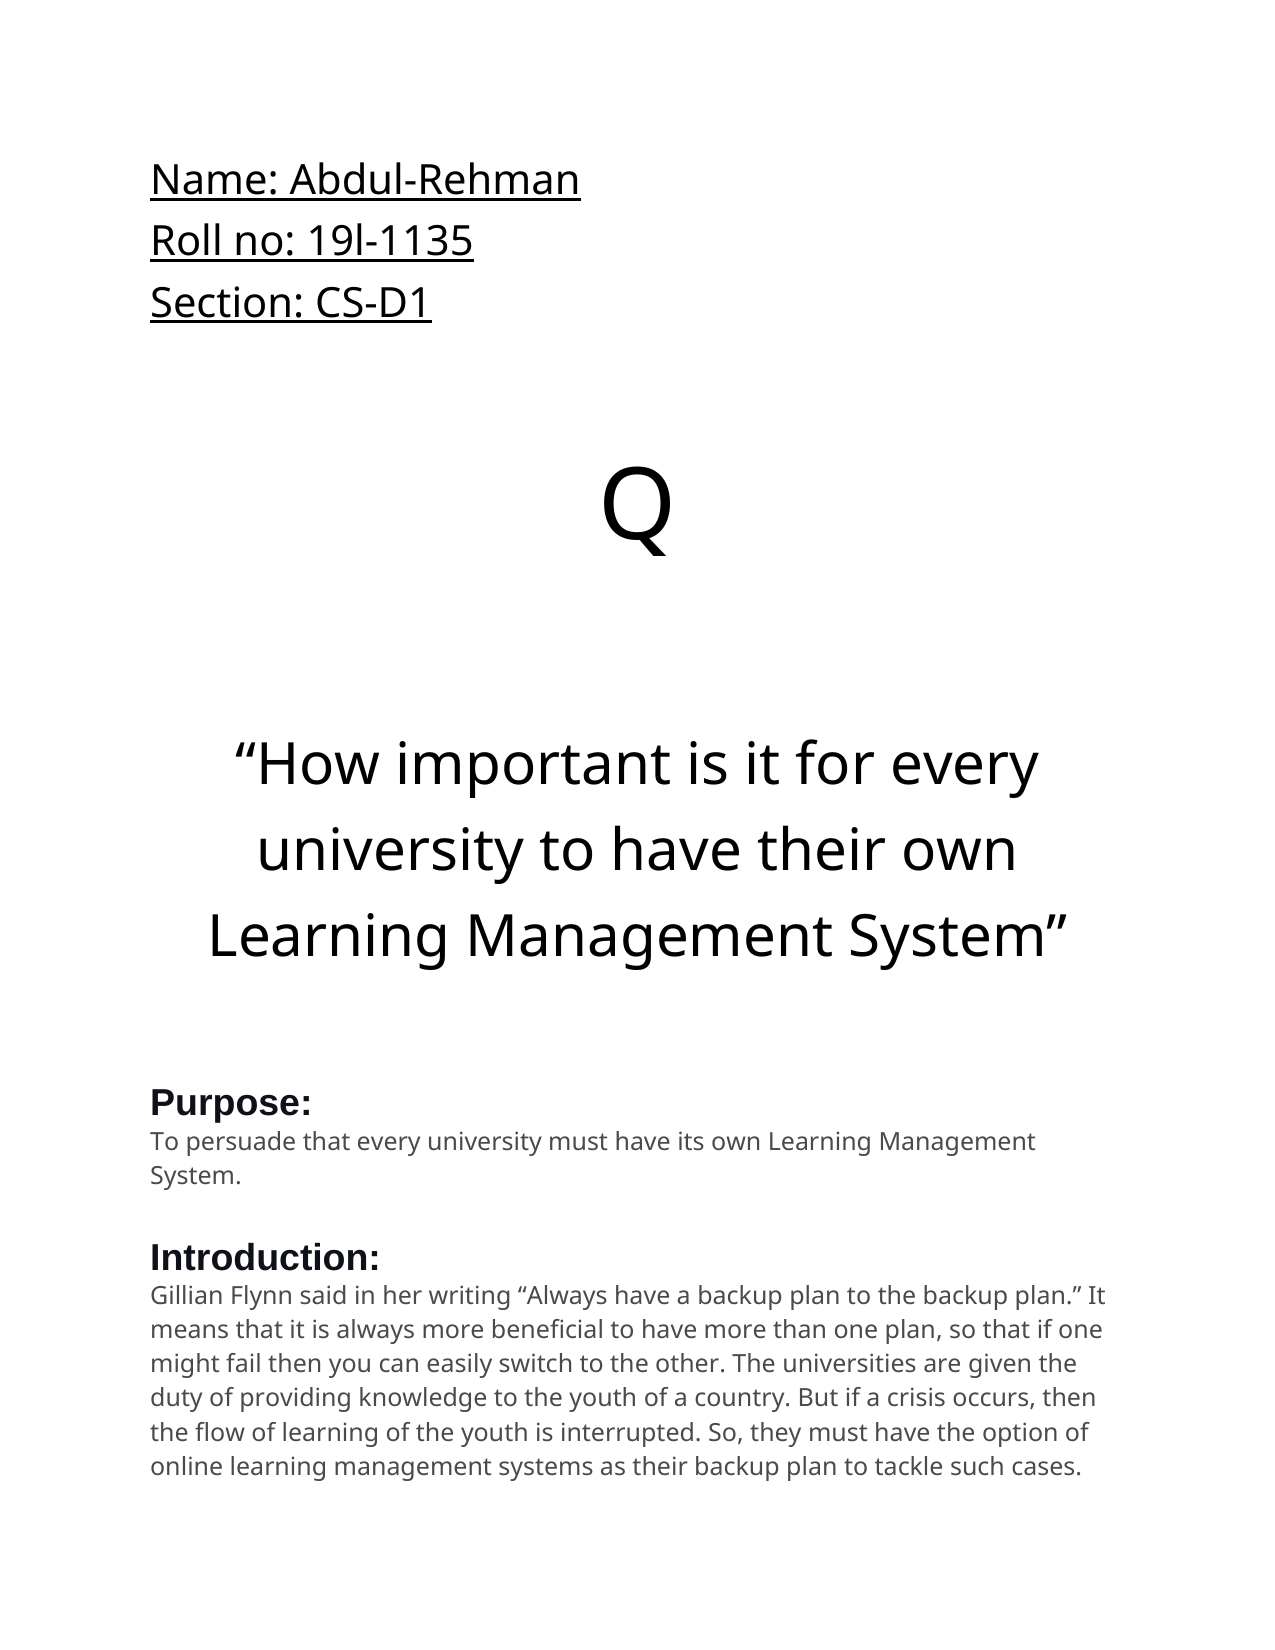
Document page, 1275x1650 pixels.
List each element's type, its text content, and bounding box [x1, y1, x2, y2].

text Name: Abdul-Rehman Roll no: 19l-1135 Section: CS-D1 [150, 150, 1125, 329]
text Q “How important is it for every university to have their own Learning Management System” [150, 350, 1125, 973]
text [150, 1080, 1125, 1482]
